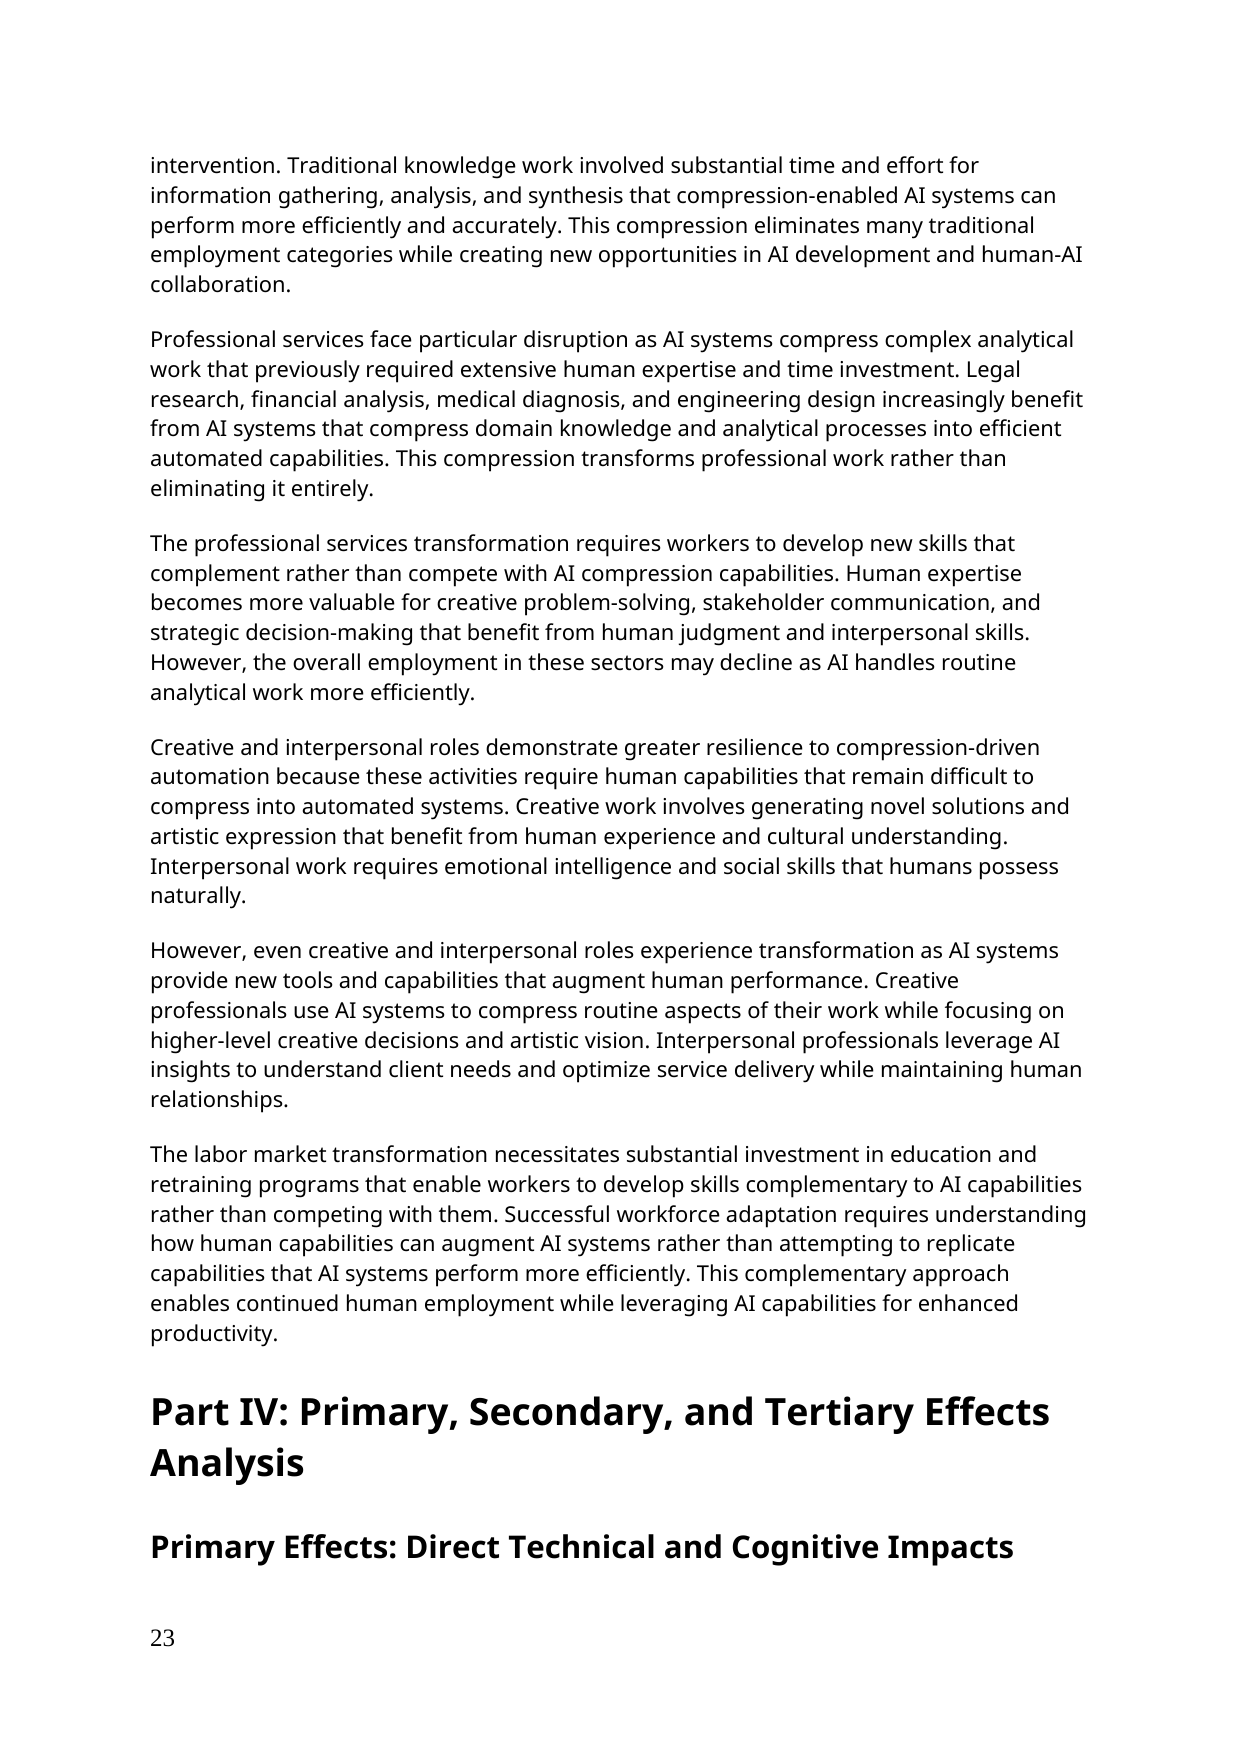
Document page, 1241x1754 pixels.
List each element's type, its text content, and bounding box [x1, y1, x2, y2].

text Primary Effects: Direct Technical and Cognitive Impacts [150, 1524, 1090, 1567]
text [150, 150, 1090, 299]
text Creative and interpersonal roles demonstrate greater resilience to compression-driven automation because these activities require human capabilities that remain difficult to compress into automated systems. Creative work involves generating novel solutions and artistic expression that benefit from human experience and cultural understanding. Interpersonal work requires emotional intelligence and social skills that humans possess naturally. [150, 731, 1090, 910]
text However, even creative and interpersonal roles experience transformation as AI systems provide new tools and capabilities that augment human performance. Creative professionals use AI systems to compress routine aspects of their work while focusing on higher-level creative decisions and artistic vision. Interpersonal professionals leverage AI insights to understand client needs and optimize service delivery while maintaining human relationships. [150, 935, 1090, 1114]
text Part IV: Primary, Secondary, and Tertiary Effects Analysis [150, 1385, 1090, 1487]
text The professional services transformation requires workers to develop new skills that complement rather than compete with AI compression capabilities. Human expertise becomes more valuable for creative problem-solving, stakeholder communication, and strategic decision-making that benefit from human judgment and interpersonal skills. However, the overall employment in these sectors may decline as AI handles routine analytical work more efficiently. [150, 528, 1090, 706]
text Professional services face particular disruption as AI systems compress complex analytical work that previously required extensive human expertise and time investment. Legal research, financial analysis, medical diagnosis, and engineering design increasingly benefit from AI systems that compress domain knowledge and analytical processes into efficient automated capabilities. This compression transforms professional work rather than eliminating it entirely. [150, 324, 1090, 503]
text The labor market transformation necessitates substantial investment in education and retraining programs that enable workers to develop skills complementary to AI capabilities rather than competing with them. Successful workforce adaptation requires understanding how human capabilities can augment AI systems rather than attempting to replicate capabilities that AI systems perform more efficiently. This complementary approach enables continued human employment while leveraging AI capabilities for enhanced productivity. [150, 1139, 1090, 1347]
